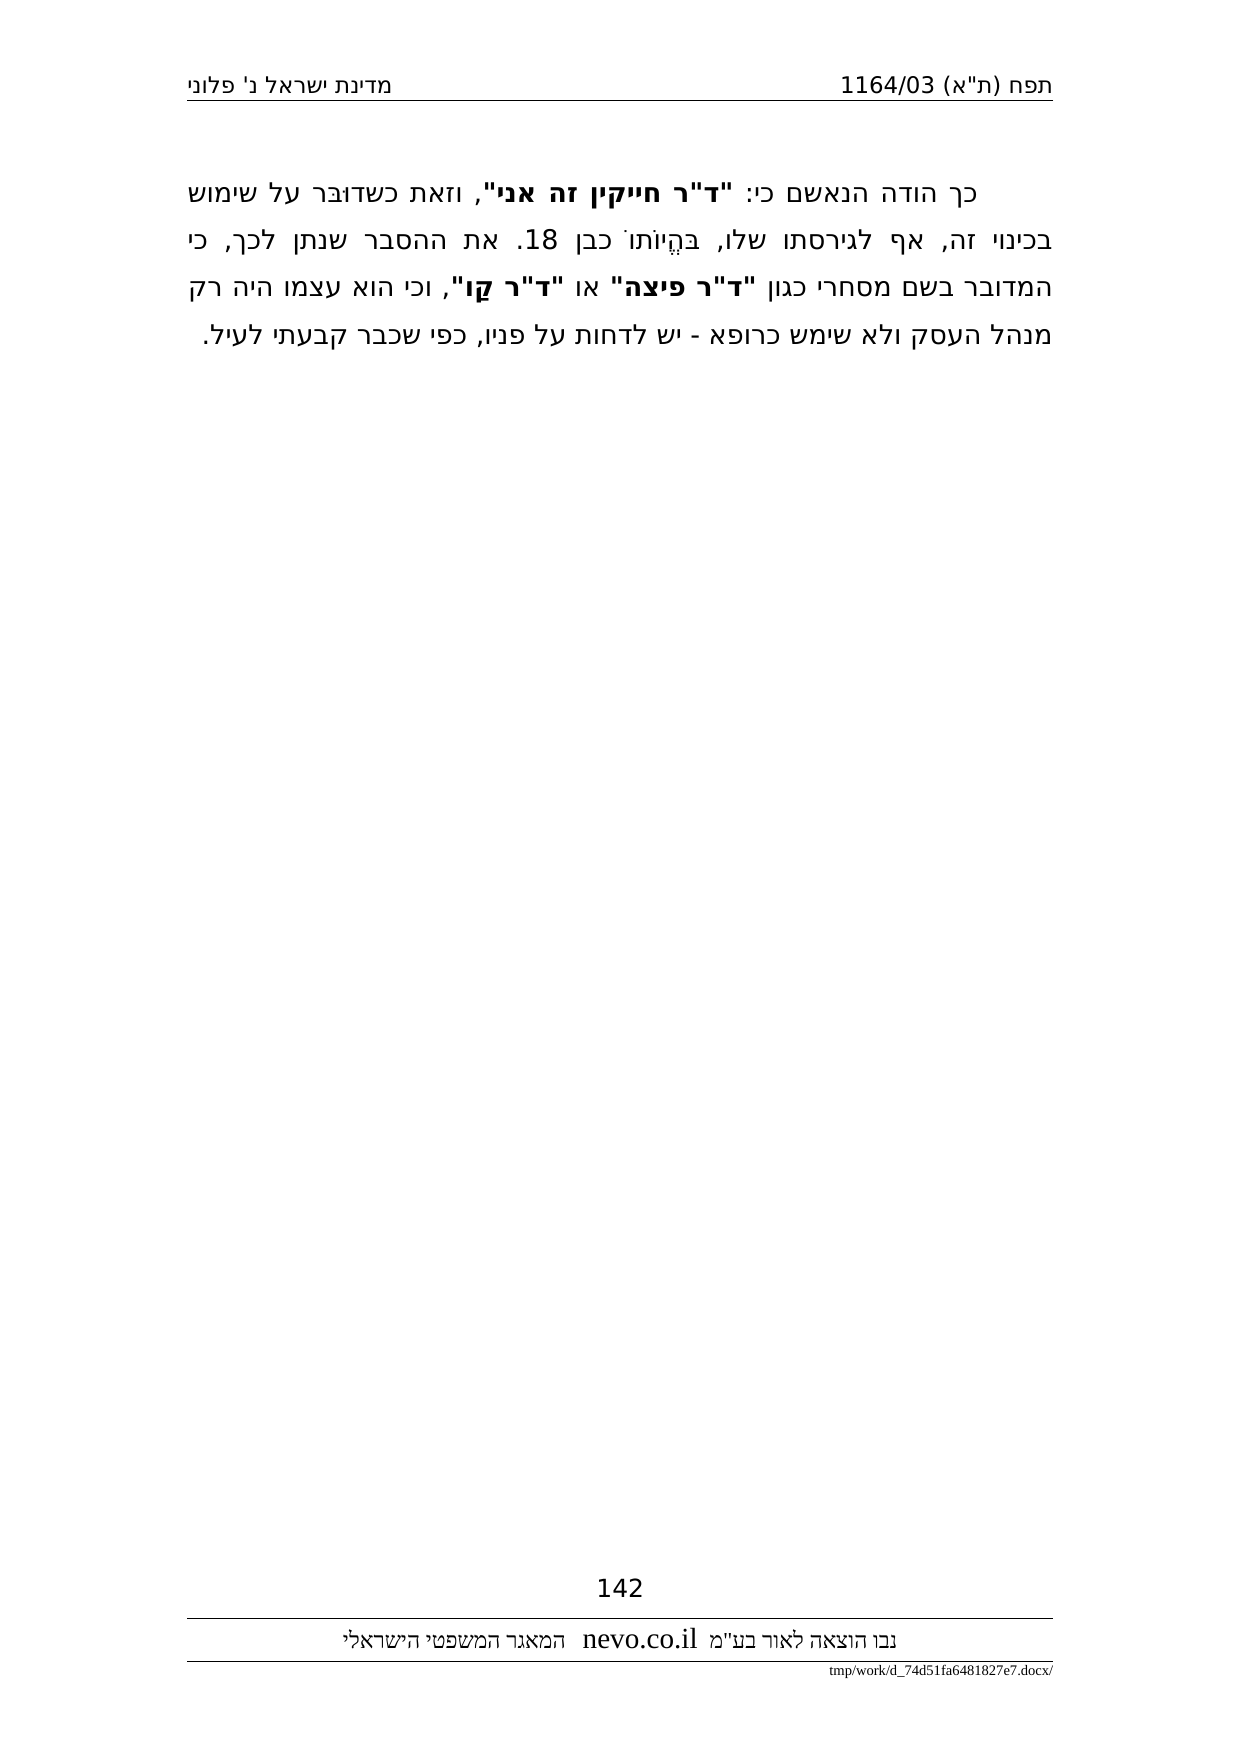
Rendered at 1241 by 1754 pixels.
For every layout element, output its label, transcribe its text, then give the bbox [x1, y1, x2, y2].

text כך הודה הנאשם כי: "ד"ר חייקין זה אני", וזאת כשדוּבּר על שימוש בכינוי זה, אף לגירסתו שלו, בּהֱיוֹתוֹ כבן 18. את ההסבר שנתן לכך, כי המדובר בשם מסחרי כגון "ד"ר פיצה" או "ד"ר קַו", וכי הוא עצמו היה רק מנהל העסק ולא שימש כרופא - יש לדחות על פניו, כפי שכבר קבעתי לעיל. [187, 177, 1053, 351]
